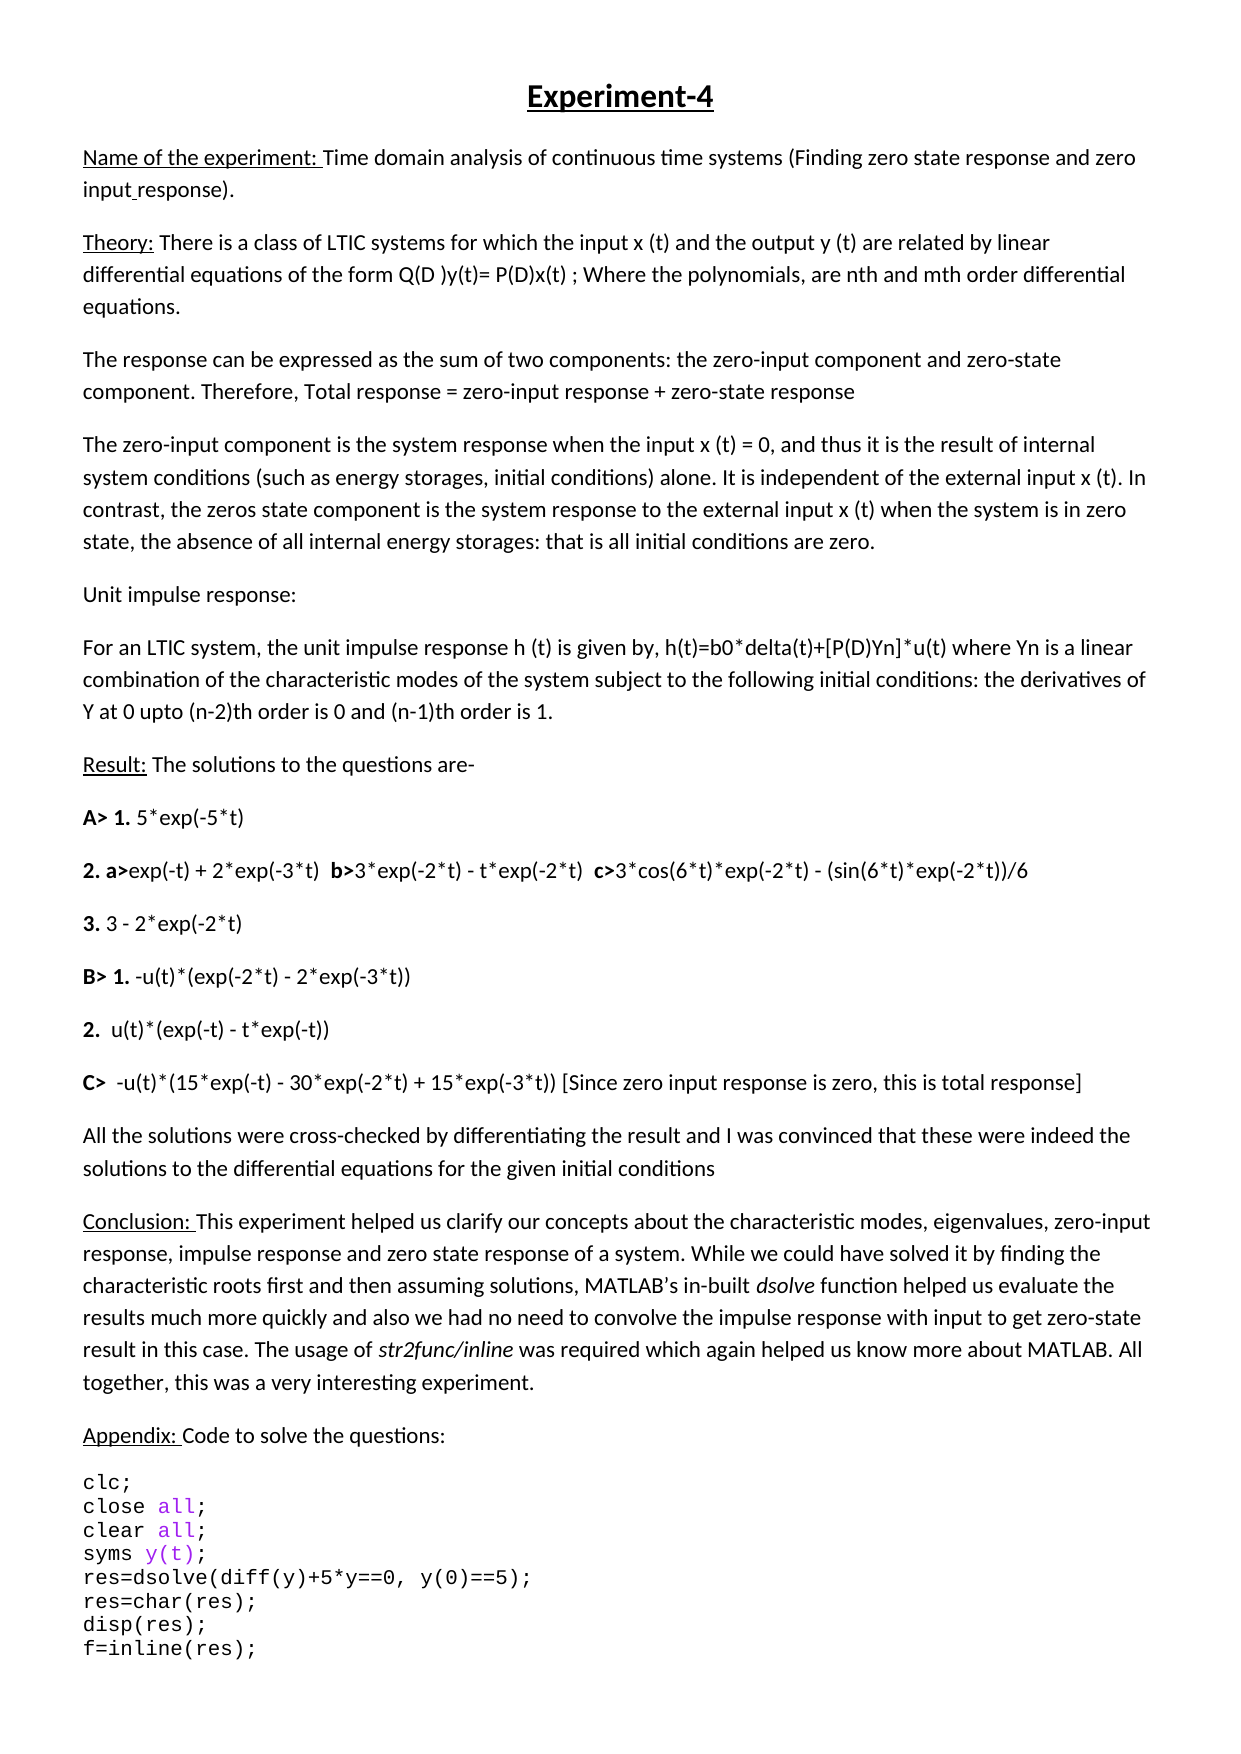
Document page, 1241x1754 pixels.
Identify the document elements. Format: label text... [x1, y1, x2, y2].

text 2. a>exp(-t) + 2*exp(-3*t) b>3*exp(-2*t) - t*exp(-2*t) c>3*cos(6*t)*exp(-2*t) - (sin(6*t)*exp(-2*t))/6 [83, 856, 1157, 884]
text B> 1. -u(t)*(exp(-2*t) - 2*exp(-3*t)) [83, 962, 1157, 991]
text The zero-input component is the system response when the input x (t) = 0, and thus it is the result of internal system conditions (such as energy storages, initial conditions) alone. It is independent of the external input x (t). In contrast, the zeros state component is the system response to the external input x (t) when the system is in zero state, the absence of all internal energy storages: that is all initial conditions are zero. [83, 430, 1157, 555]
text disp(res); [83, 1614, 1157, 1638]
text res=dsolve(diff(y)+5*y==0, y(0)==5); [83, 1567, 1157, 1591]
text Name of the experiment: Time domain analysis of continuous time systems (Finding zero state response and zero input response). [83, 143, 1157, 203]
text For an LTIC system, the unit impulse response h (t) is given by, h(t)=b0*delta(t)+[P(D)Yn]*u(t) where Yn is a linear combination of the characteristic modes of the system subject to the following initial conditions: the derivatives of Y at 0 upto (n-2)th order is 0 and (n-1)th order is 1. [83, 633, 1157, 725]
text f=inline(res); [83, 1638, 1157, 1662]
text Conclusion: This experiment helped us clarify our concepts about the characteristic modes, eigenvalues, zero-input response, impulse response and zero state response of a system. While we could have solved it by finding the characteristic roots first and then assuming solutions, MATLAB’s in-built dsolve function helped us evaluate the results much more quickly and also we had no need to convolve the impulse response with input to get zero-state result in this case. The usage of str2func/inline was required which again helped us know more about MATLAB. All together, this was a very interesting experiment. [83, 1207, 1157, 1396]
text clc; [83, 1472, 1157, 1496]
text clear all; [83, 1520, 1157, 1543]
text Result: The solutions to the questions are- [83, 750, 1157, 778]
text A> 1. 5*exp(-5*t) [83, 803, 1157, 831]
text Appendix: Code to solve the questions: [83, 1421, 1157, 1449]
text res=char(res); [83, 1591, 1157, 1614]
text The response can be expressed as the sum of two components: the zero-input component and zero-state component. Therefore, Total response = zero-input response + zero-state response [83, 345, 1157, 405]
text Theory: There is a class of LTIC systems for which the input x (t) and the output y (t) are related by linear differential equations of the form Q(D )y(t)= P(D)x(t) ; Where the polynomials, are nth and mth order differential equations. [83, 228, 1157, 320]
text C> -u(t)*(15*exp(-t) - 30*exp(-2*t) + 15*exp(-3*t)) [Since zero input response is zero, this is total response] [83, 1068, 1157, 1097]
text close all; [83, 1496, 1157, 1520]
text All the solutions were cross-checked by differentiating the result and I was convinced that these were indeed the solutions to the differential equations for the given initial conditions [83, 1122, 1157, 1182]
text syms y(t); [83, 1543, 1157, 1567]
text Experiment-4 [83, 75, 1157, 116]
text Unit impulse response: [83, 580, 1157, 608]
text 2. u(t)*(exp(-t) - t*exp(-t)) [83, 1016, 1157, 1043]
text 3. 3 - 2*exp(-2*t) [83, 909, 1157, 937]
